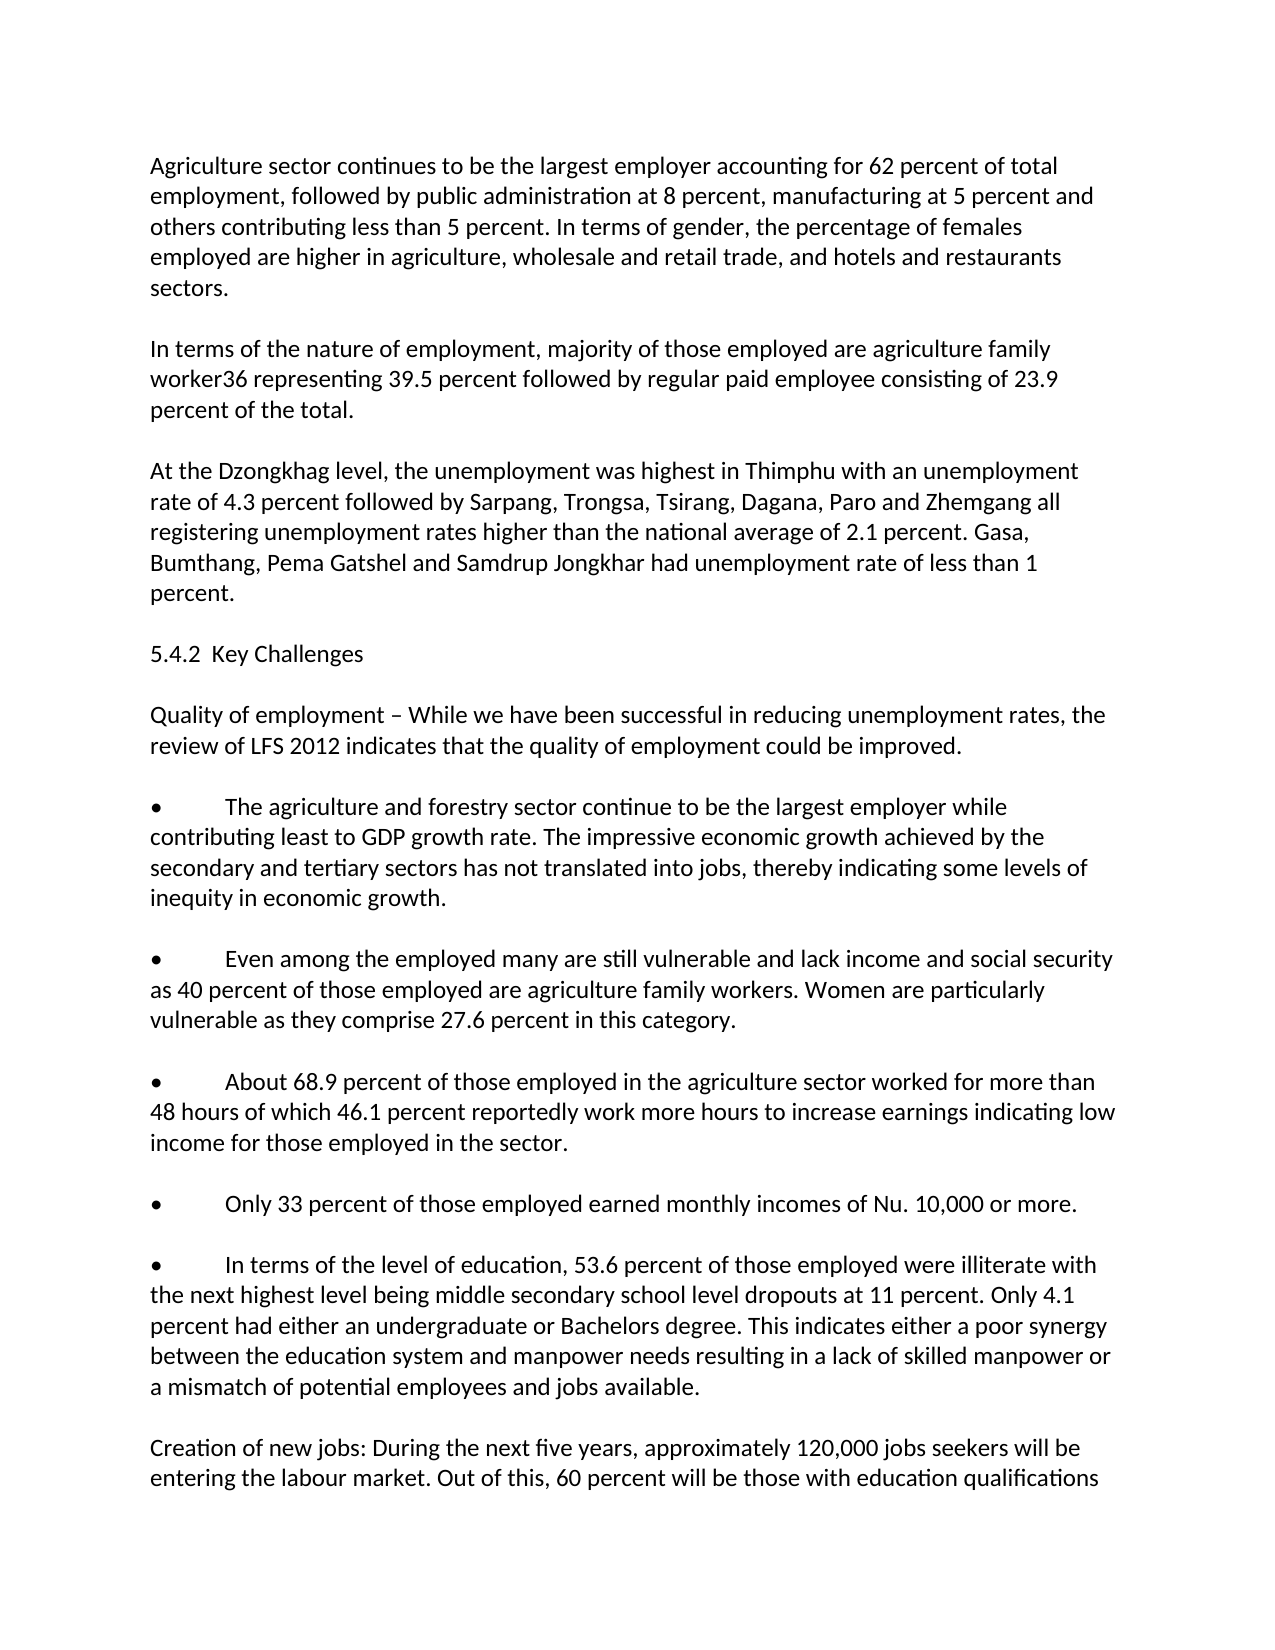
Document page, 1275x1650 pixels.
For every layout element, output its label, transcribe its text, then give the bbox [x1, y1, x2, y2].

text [150, 1432, 1125, 1493]
text • About 68.9 percent of those employed in the agriculture sector worked for more than 48 hours of which 46.1 percent reportedly work more hours to increase earnings indicating low income for those employed in the sector. [150, 1066, 1125, 1157]
text • Only 33 percent of those employed earned monthly incomes of Nu. 10,000 or more. [150, 1188, 1125, 1218]
text Agriculture sector continues to be the largest employer accounting for 62 percent of total employment, followed by public administration at 8 percent, manufacturing at 5 percent and others contributing less than 5 percent. In terms of gender, the percentage of females employed are higher in agriculture, wholesale and retail trade, and hotels and restaurants sectors. [150, 150, 1125, 303]
text • The agriculture and forestry sector continue to be the largest employer while contributing least to GDP growth rate. The impressive economic growth achieved by the secondary and tertiary sectors has not translated into jobs, thereby indicating some levels of inequity in economic growth. [150, 791, 1125, 913]
text At the Dzongkhag level, the unemployment was highest in Thimphu with an unemployment rate of 4.3 percent followed by Sarpang, Trongsa, Tsirang, Dagana, Paro and Zhemgang all registering unemployment rates higher than the national average of 2.1 percent. Gasa, Bumthang, Pema Gatshel and Samdrup Jongkhar had unemployment rate of less than 1 percent. [150, 455, 1125, 608]
text • Even among the employed many are still vulnerable and lack income and social security as 40 percent of those employed are agriculture family workers. Women are particularly vulnerable as they comprise 27.6 percent in this category. [150, 943, 1125, 1035]
text • In terms of the level of education, 53.6 percent of those employed were illiterate with the next highest level being middle secondary school level dropouts at 11 percent. Only 4.1 percent had either an undergraduate or Bachelors degree. This indicates either a poor synergy between the education system and manpower needs resulting in a lack of skilled manpower or a mismatch of potential employees and jobs available. [150, 1249, 1125, 1401]
text 5.4.2 Key Challenges [150, 638, 1125, 669]
text In terms of the nature of employment, majority of those employed are agriculture family worker36 representing 39.5 percent followed by regular paid employee consisting of 23.9 percent of the total. [150, 333, 1125, 425]
text Quality of employment – While we have been successful in reducing unemployment rates, the review of LFS 2012 indicates that the quality of employment could be improved. [150, 699, 1125, 760]
